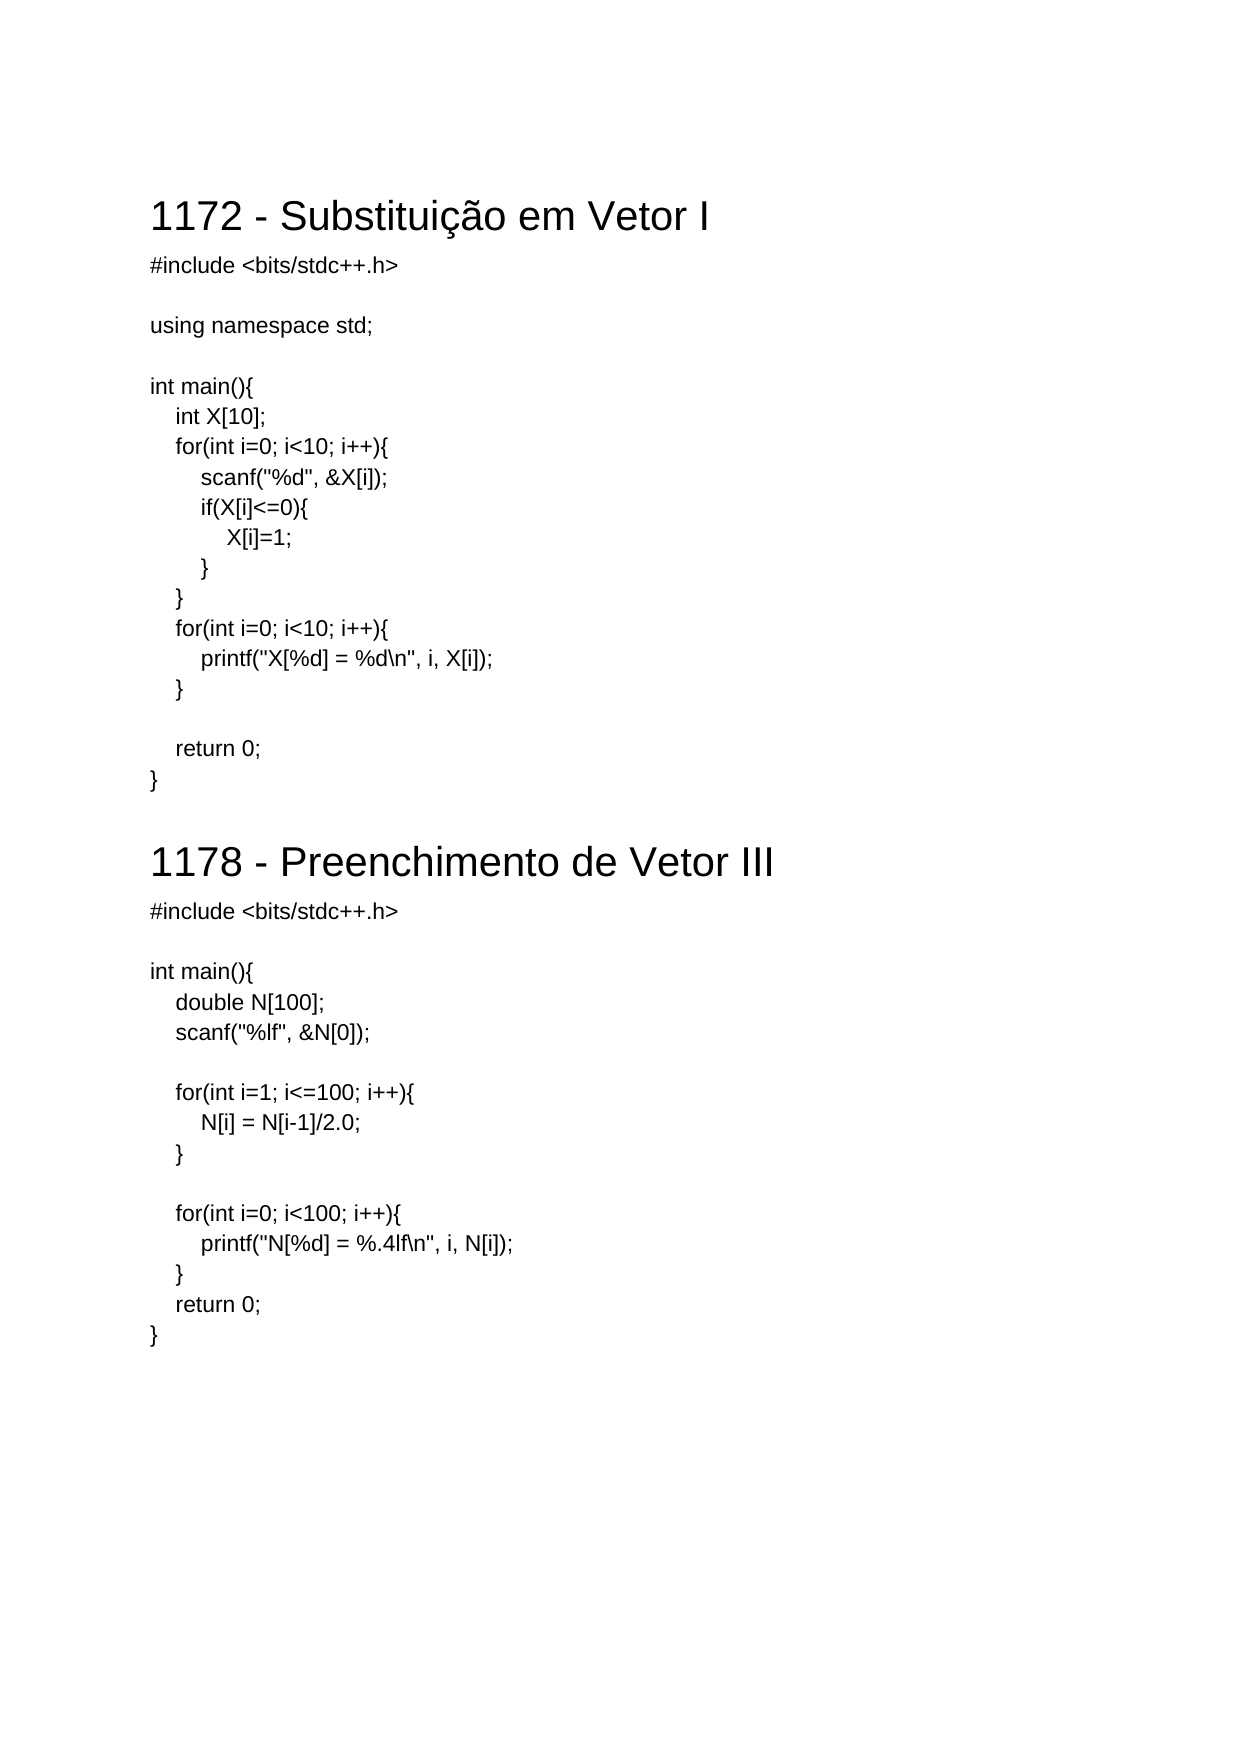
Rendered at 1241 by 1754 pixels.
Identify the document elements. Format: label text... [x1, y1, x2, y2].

text if(X[i]<=0){ [150, 494, 1090, 520]
text for(int i=0; i<10; i++){ [150, 614, 1090, 641]
text } [150, 1321, 1090, 1347]
text int main(){ [150, 958, 1090, 985]
text printf("N[%d] = %.4lf\n", i, N[i]); [150, 1230, 1090, 1257]
text #include <bits/stdc++.h> [150, 898, 1090, 924]
text } [150, 554, 1090, 581]
text } [150, 584, 1090, 611]
text scanf("%lf", &N[0]); [150, 1019, 1090, 1045]
text return 0; [150, 1291, 1090, 1317]
subtitle 1172 - Substituição em Vetor I [150, 192, 1090, 239]
text } [150, 1260, 1090, 1287]
text } [150, 1139, 1090, 1166]
text } [150, 766, 1090, 792]
text for(int i=0; i<10; i++){ [150, 433, 1090, 460]
text } [150, 675, 1090, 701]
text N[i] = N[i-1]/2.0; [150, 1109, 1090, 1136]
text #include <bits/stdc++.h> [150, 252, 1090, 278]
text int X[10]; [150, 403, 1090, 429]
text int main(){ [150, 373, 1090, 399]
text using namespace std; [150, 312, 1090, 339]
subtitle 1178 - Preenchimento de Vetor III [150, 837, 1090, 885]
text double N[100]; [150, 988, 1090, 1015]
text scanf("%d", &X[i]); [150, 463, 1090, 490]
text printf("X[%d] = %d\n", i, X[i]); [150, 645, 1090, 671]
text for(int i=0; i<100; i++){ [150, 1200, 1090, 1226]
text return 0; [150, 735, 1090, 762]
text X[i]=1; [150, 524, 1090, 550]
text for(int i=1; i<=100; i++){ [150, 1079, 1090, 1106]
